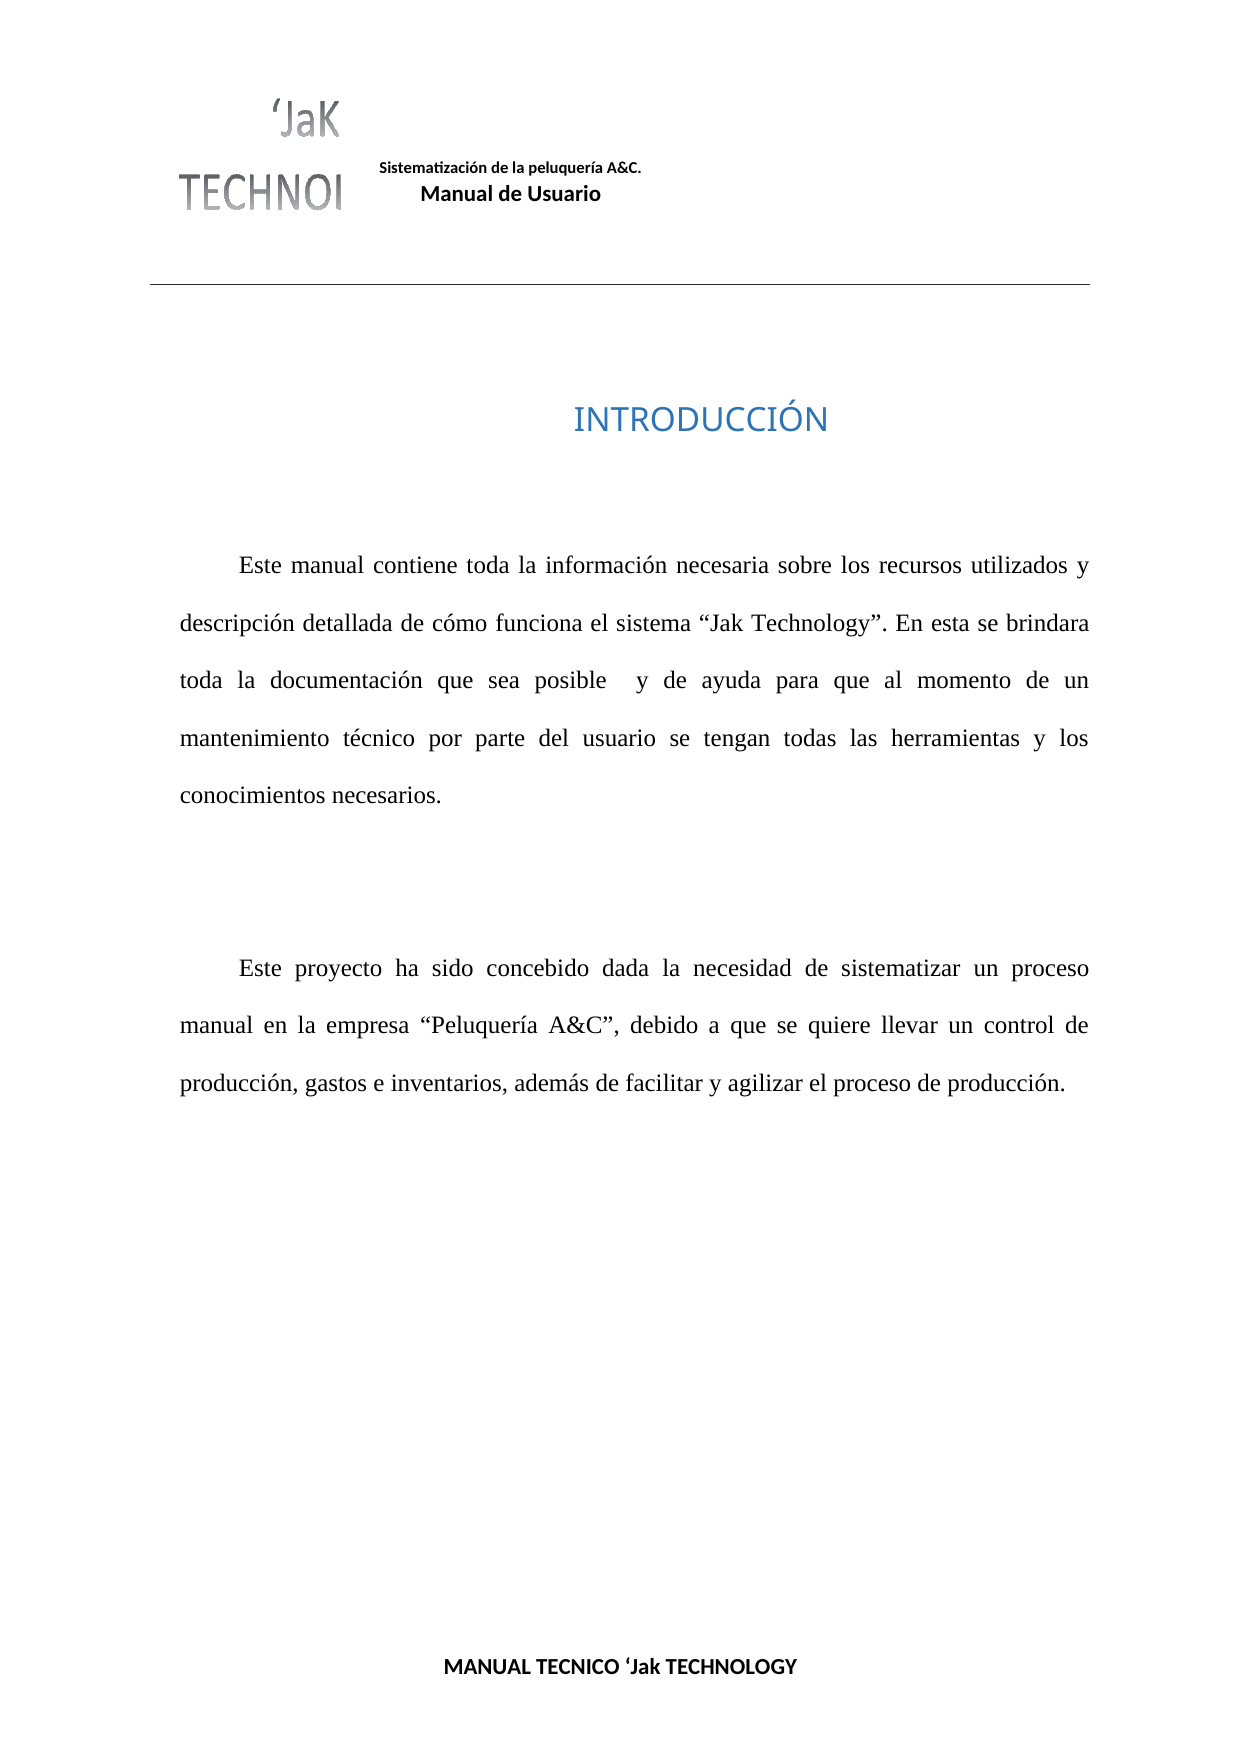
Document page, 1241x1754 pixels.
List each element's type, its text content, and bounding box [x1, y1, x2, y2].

subtitle INTRODUCCIÓN [150, 396, 1090, 441]
text Este manual contiene toda la información necesaria sobre los recursos utilizados y descripción detallada de cómo funciona el sistema “Jak Technology”. En esta se brindara toda la documentación que sea posible y de ayuda para que al momento de un mantenimiento técnico por parte del usuario se tengan todas las herramientas y los conocimientos necesarios. [179, 550, 1090, 809]
text Este proyecto ha sido concebido dada la necesidad de sistematizar un proceso manual en la empresa “Peluquería A&C”, debido a que se quiere llevar un control de producción, gastos e inventarios, además de facilitar y agilizar el proceso de producción. [179, 953, 1090, 1096]
picture [157, 81, 342, 227]
